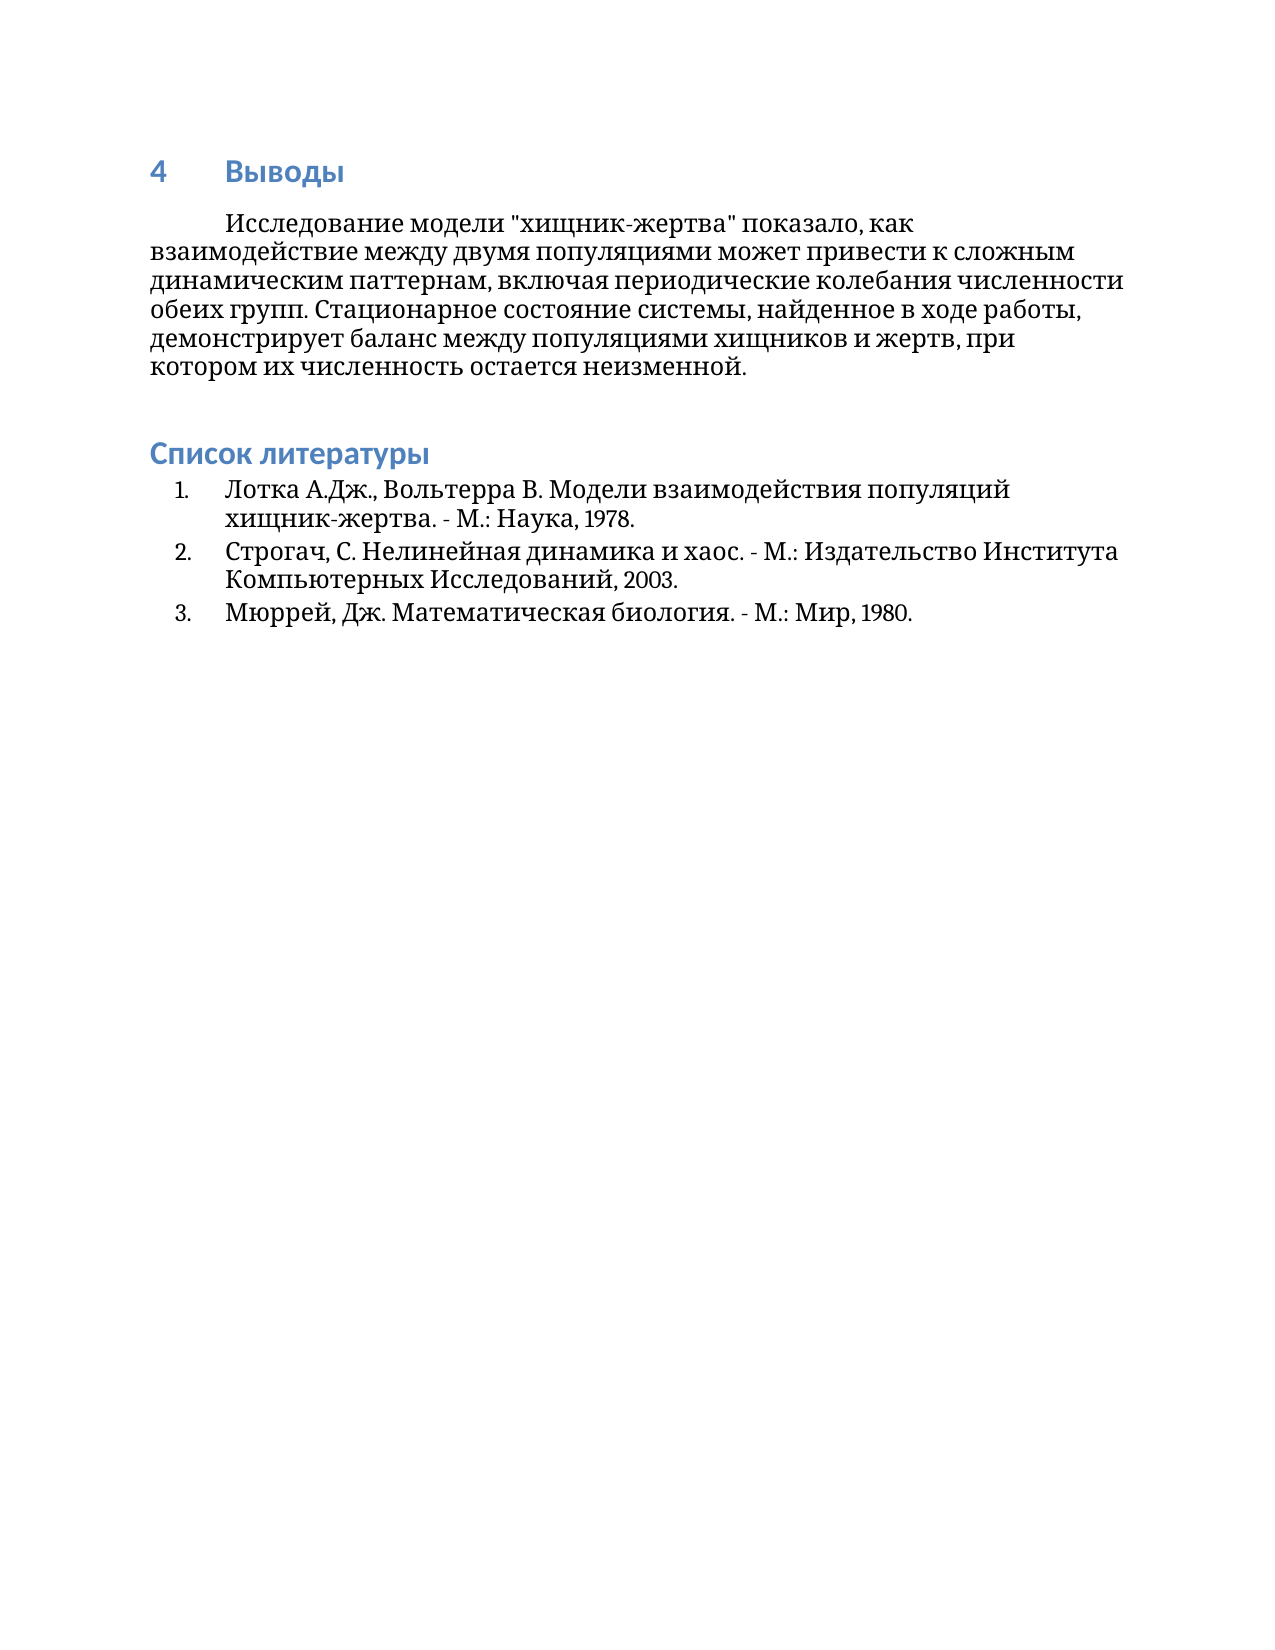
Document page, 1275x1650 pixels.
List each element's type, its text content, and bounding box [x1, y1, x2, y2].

text Исследование модели "хищник-жертва" показало, как взаимодействие между двумя популяциями может привести к сложным динамическим паттернам, включая периодические колебания численности обеих групп. Стационарное состояние системы, найденное в ходе работы, демонстрирует баланс между популяциями хищников и жертв, при котором их численность остается неизменной. [150, 209, 1125, 382]
list Мюррей, Дж. Математическая биология. - М.: Мир, 1980. [175, 599, 1125, 628]
list Строгач, С. Нелинейная динамика и хаос. - М.: Издательство Института Компьютерных Исследований, 2003. [175, 538, 1125, 595]
subtitle 4 Выводы [150, 150, 1125, 191]
list Лотка А.Дж., Вольтерра В. Модели взаимодействия популяций хищник-жертва. - М.: Наука, 1978. [175, 476, 1125, 534]
subtitle Список литературы [150, 432, 1125, 473]
